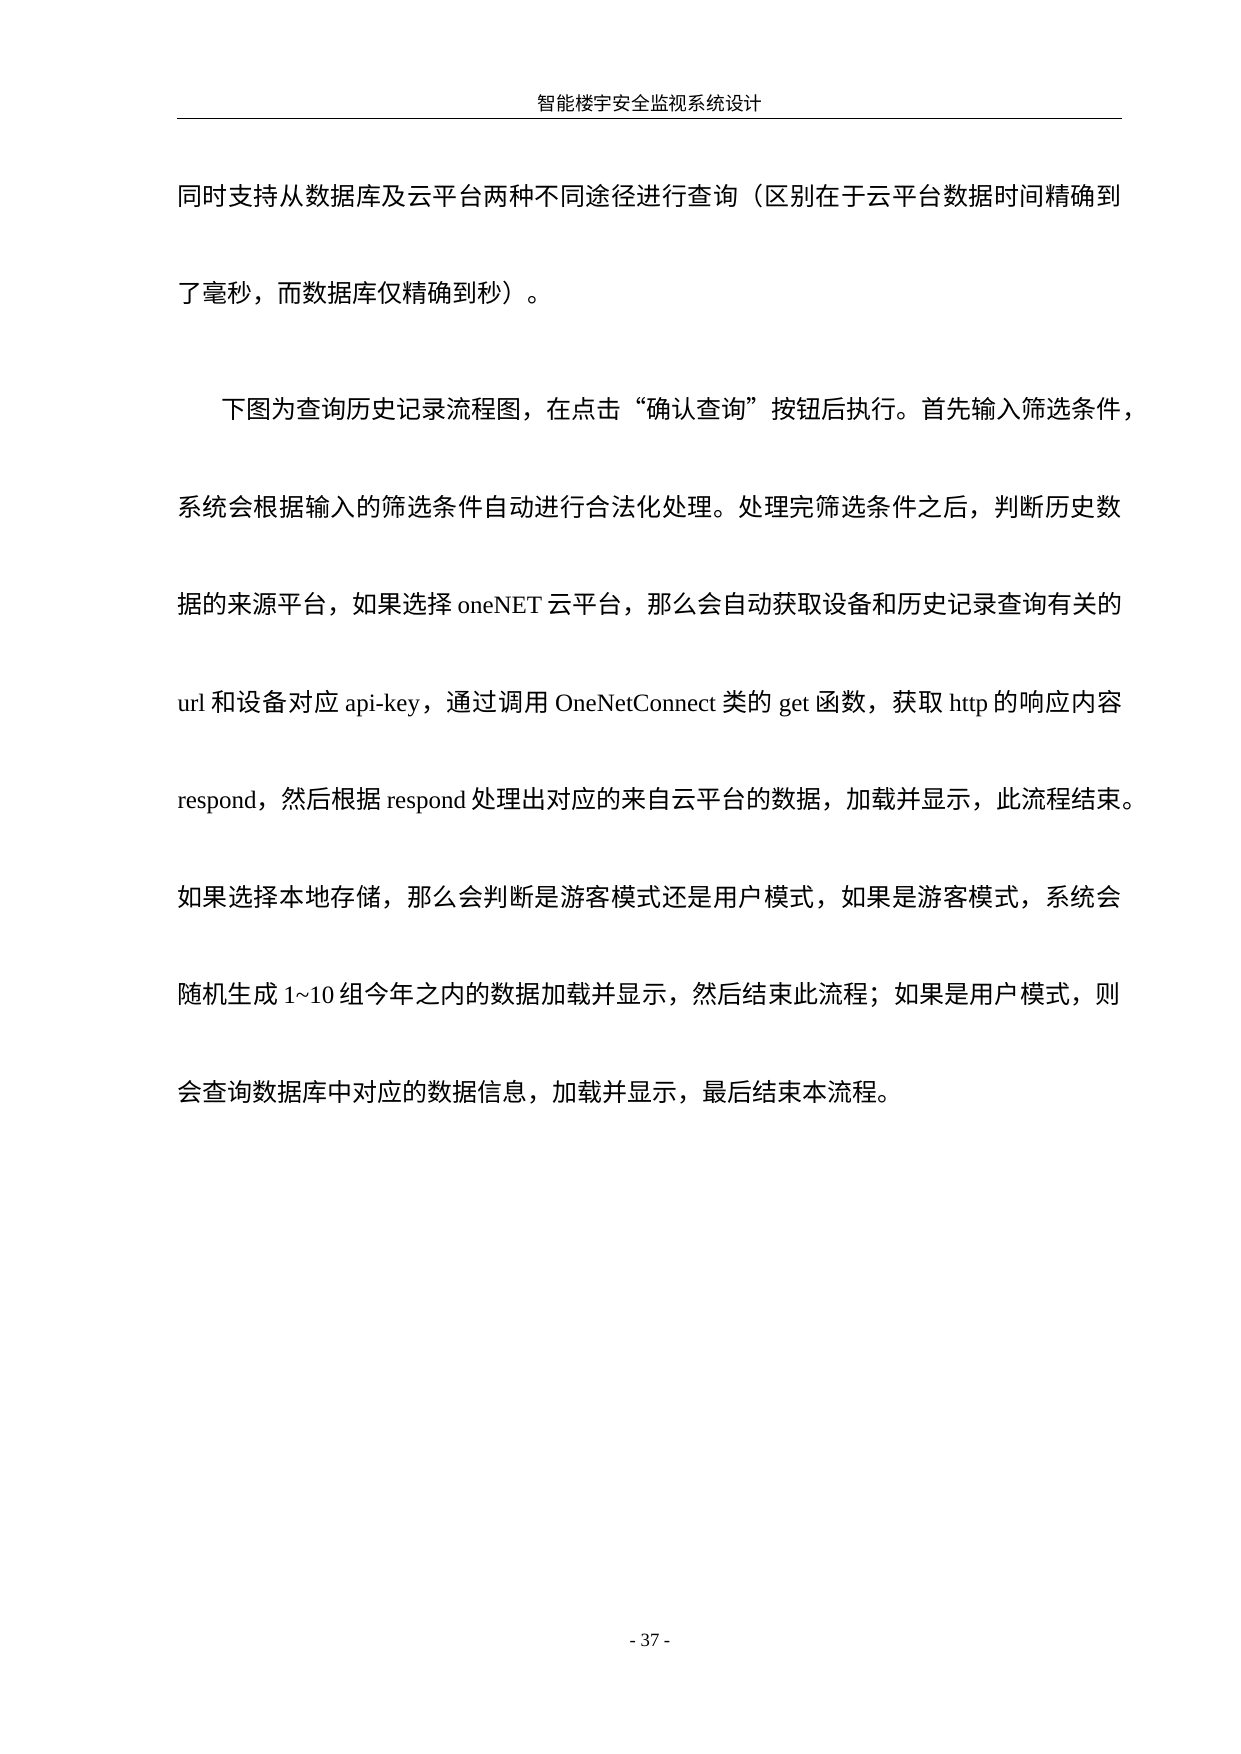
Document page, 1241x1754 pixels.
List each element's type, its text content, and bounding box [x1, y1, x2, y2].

text 下图为查询历史记录流程图，在点击“确认查询”按钮后执行。首先输入筛选条件，系统会根据输入的筛选条件自动进行合法化处理。处理完筛选条件之后，判断历史数据的来源平台，如果选择oneNET云平台，那么会自动获取设备和历史记录查询有关的url和设备对应api-key，通过调用OneNetConnect类的get函数，获取http的响应内容respond，然后根据respond处理出对应的来自云平台的数据，加载并显示，此流程结束。如果选择本地存储，那么会判断是游客模式还是用户模式，如果是游客模式，系统会随机生成1~10组今年之内的数据加载并显示，然后结束此流程；如果是用户模式，则会查询数据库中对应的数据信息，加载并显示，最后结束本流程。 [177, 375, 1122, 1123]
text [177, 162, 1122, 324]
